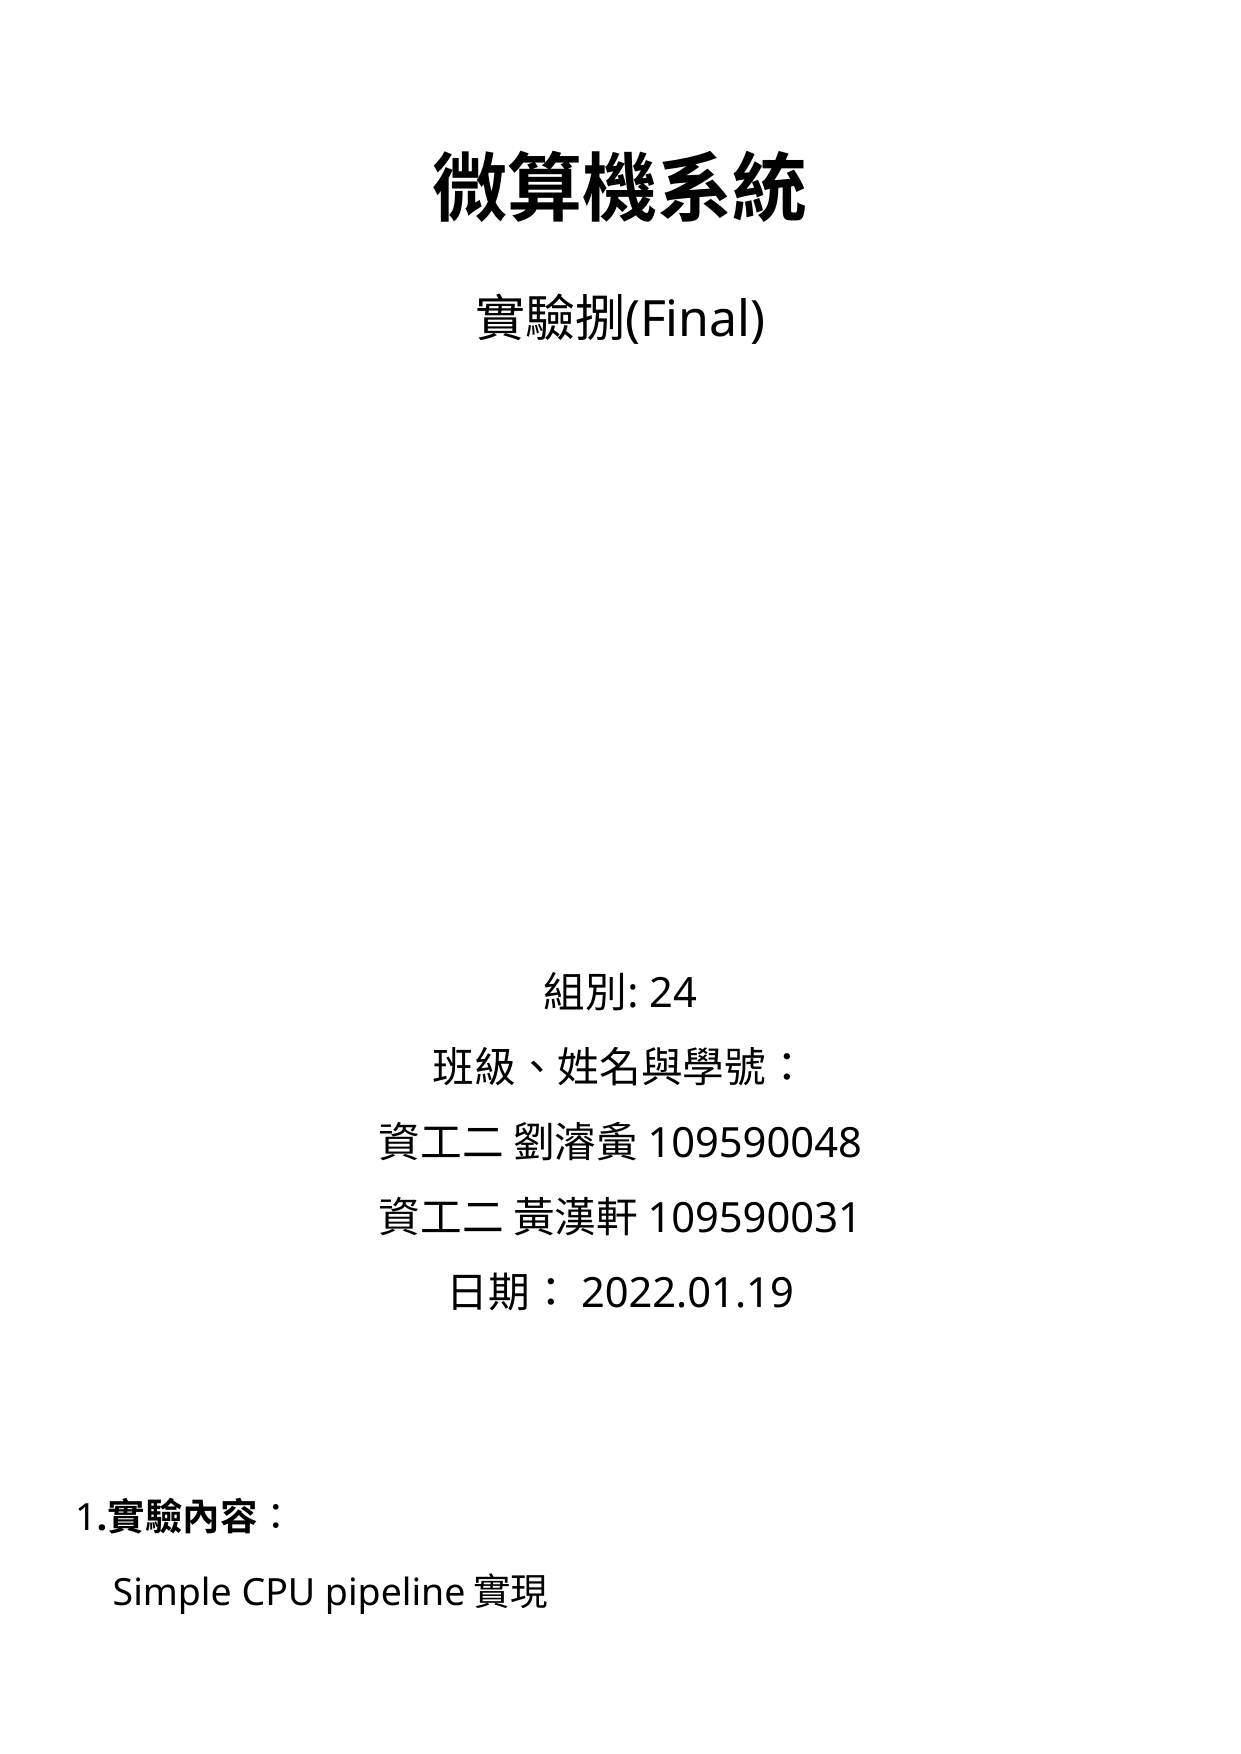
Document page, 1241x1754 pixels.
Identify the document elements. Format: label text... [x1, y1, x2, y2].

text 組別: 24 [75, 952, 1165, 1027]
text 1.實驗內容： [75, 1477, 1165, 1552]
list Simple CPU pipeline實現 [112, 1552, 1165, 1627]
text 實驗捌(Final) [75, 277, 1165, 352]
text 微算機系統 [75, 127, 1165, 239]
text 資工二 黃漢軒 109590031 [75, 1177, 1165, 1252]
text 日期： 2022.01.19 [75, 1252, 1165, 1327]
text 資工二 劉濬夤 109590048 [75, 1102, 1165, 1177]
text 班級、姓名與學號： [75, 1027, 1165, 1102]
